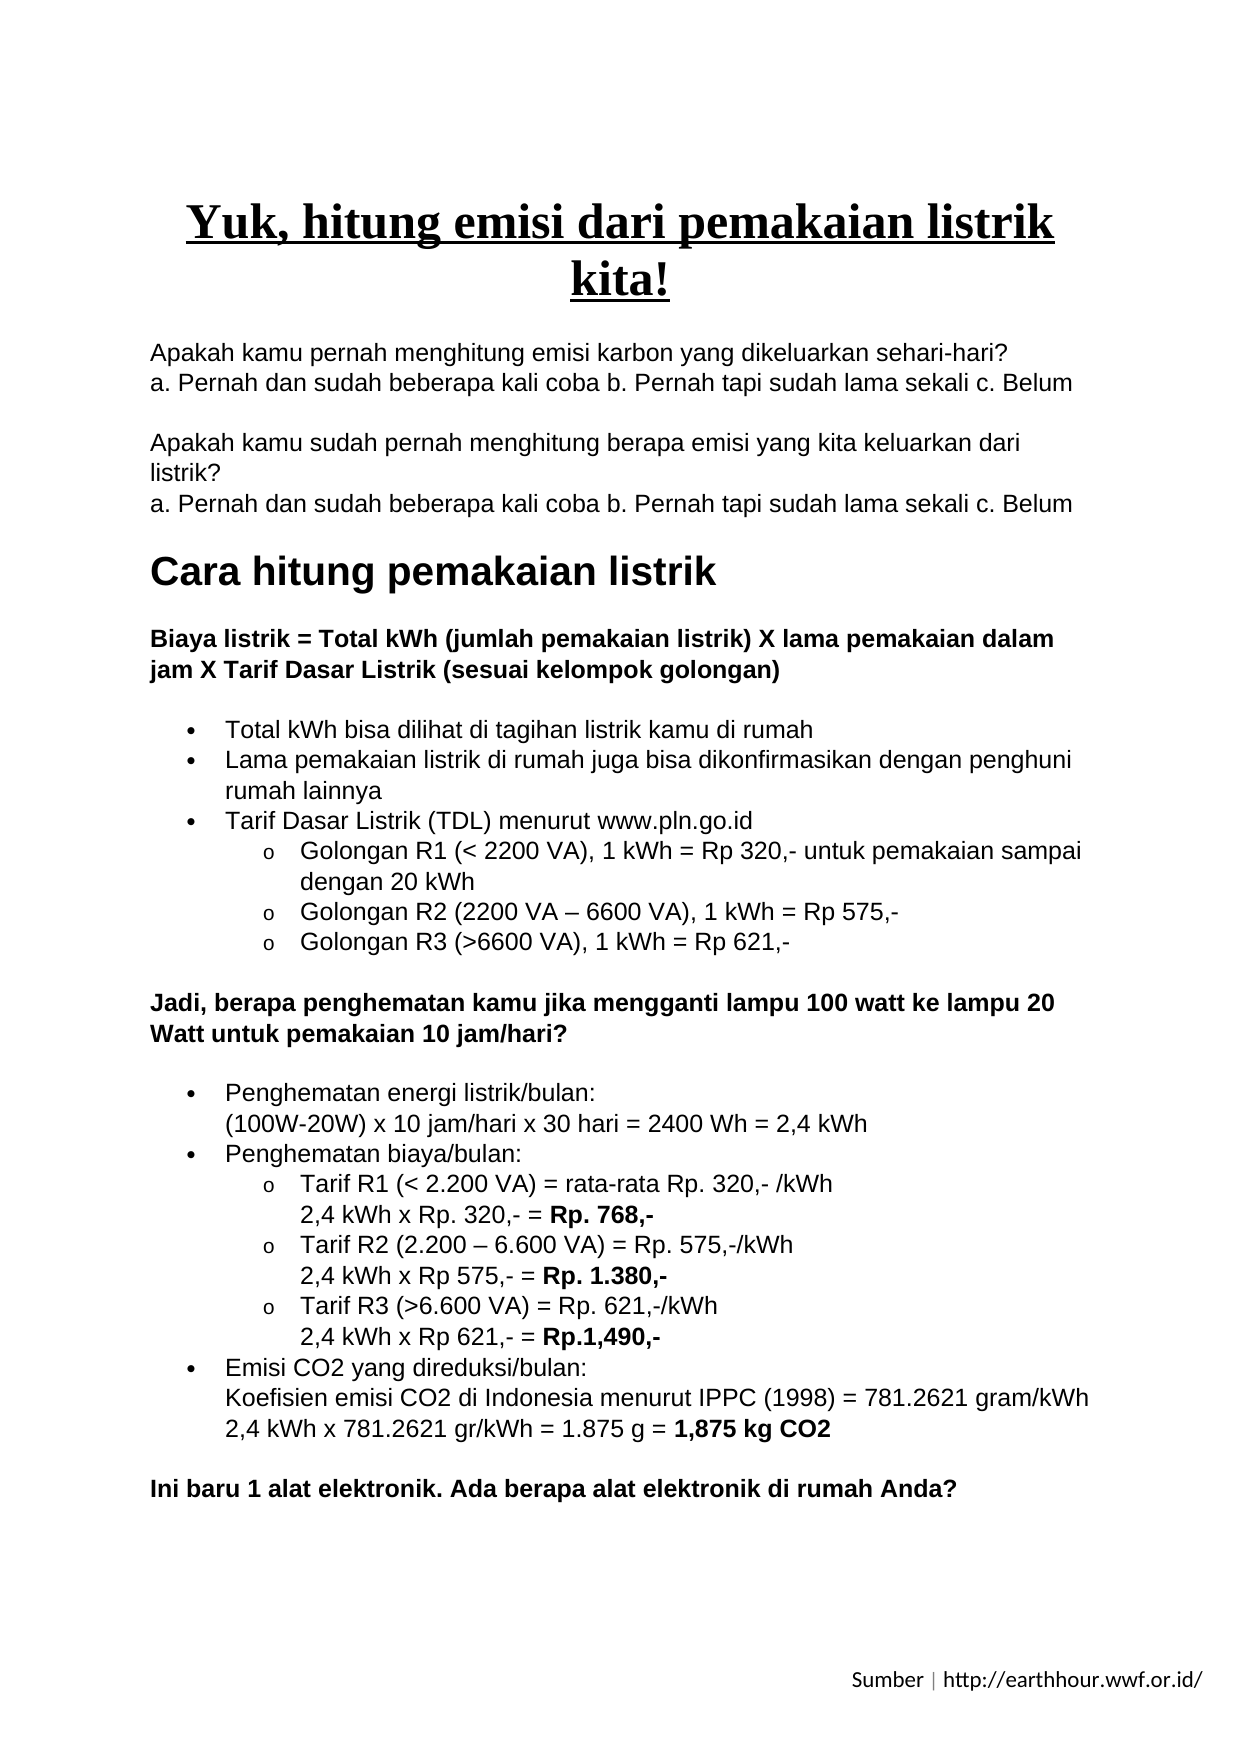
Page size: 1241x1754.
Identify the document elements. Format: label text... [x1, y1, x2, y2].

list Golongan R3 (>6600 VA), 1 kWh = Rp 621,- [262, 927, 1090, 957]
list Tarif R2 (2.200 – 6.600 VA) = Rp. 575,-/kWh 2,4 kWh x Rp 575,- = Rp. 1.380,- [262, 1229, 1090, 1290]
list Tarif R3 (>6.600 VA) = Rp. 621,-/kWh 2,4 kWh x Rp 621,- = Rp.1,490,- [262, 1290, 1090, 1351]
list Lama pemakaian listrik di rumah juga bisa dikonfirmasikan dengan penghuni rumah lainnya [187, 743, 1090, 804]
text Jadi, berapa penghematan kamu jika mengganti lampu 100 watt ke lampu 20 Watt untuk pemakaian 10 jam/hari? [150, 986, 1090, 1047]
list Total kWh bisa dilihat di tagihan listrik kamu di rumah [187, 713, 1090, 743]
list Penghematan biaya/bulan: [187, 1137, 1090, 1168]
text Apakah kamu pernah menghitung emisi karbon yang dikeluarkan sehari-hari? a. Pernah dan sudah beberapa kali coba b. Pernah tapi sudah lama sekali c. Belum [150, 336, 1090, 397]
text Apakah kamu sudah pernah menghitung berapa emisi yang kita keluarkan dari listrik? a. Pernah dan sudah beberapa kali coba b. Pernah tapi sudah lama sekali c. Belum [150, 426, 1090, 518]
list Golongan R2 (2200 VA – 6600 VA), 1 kWh = Rp 575,- [262, 896, 1090, 927]
list Tarif R1 (< 2.200 VA) = rata-rata Rp. 320,- /kWh 2,4 kWh x Rp. 320,- = Rp. 768,- [262, 1168, 1090, 1229]
list Emisi CO2 yang direduksi/bulan: Koefisien emisi CO2 di Indonesia menurut IPPC (1998) = 781.2621 gram/kWh 2,4 kWh x 781.2621 gr/kWh = 1.875 g = 1,875 kg CO2 [187, 1351, 1090, 1443]
text Cara hitung pemakaian listrik [150, 547, 1090, 593]
list Penghematan energi listrik/bulan: (100W-20W) x 10 jam/hari x 30 hari = 2400 Wh = 2,4 kWh [187, 1076, 1090, 1137]
list Tarif Dasar Listrik (TDL) menurut www.pln.go.id [187, 804, 1090, 835]
text Biaya listrik = Total kWh (jumlah pemakaian listrik) X lama pemakaian dalam jam X Tarif Dasar Listrik (sesuai kelompok golongan) [150, 623, 1090, 684]
text Ini baru 1 alat elektronik. Ada berapa alat elektronik di rumah Anda? [150, 1472, 1090, 1502]
list Golongan R1 (< 2200 VA), 1 kWh = Rp 320,- untuk pemakaian sampai dengan 20 kWh [262, 835, 1090, 896]
subtitle Yuk, hitung emisi dari pemakaian listrik kita! [150, 192, 1090, 307]
